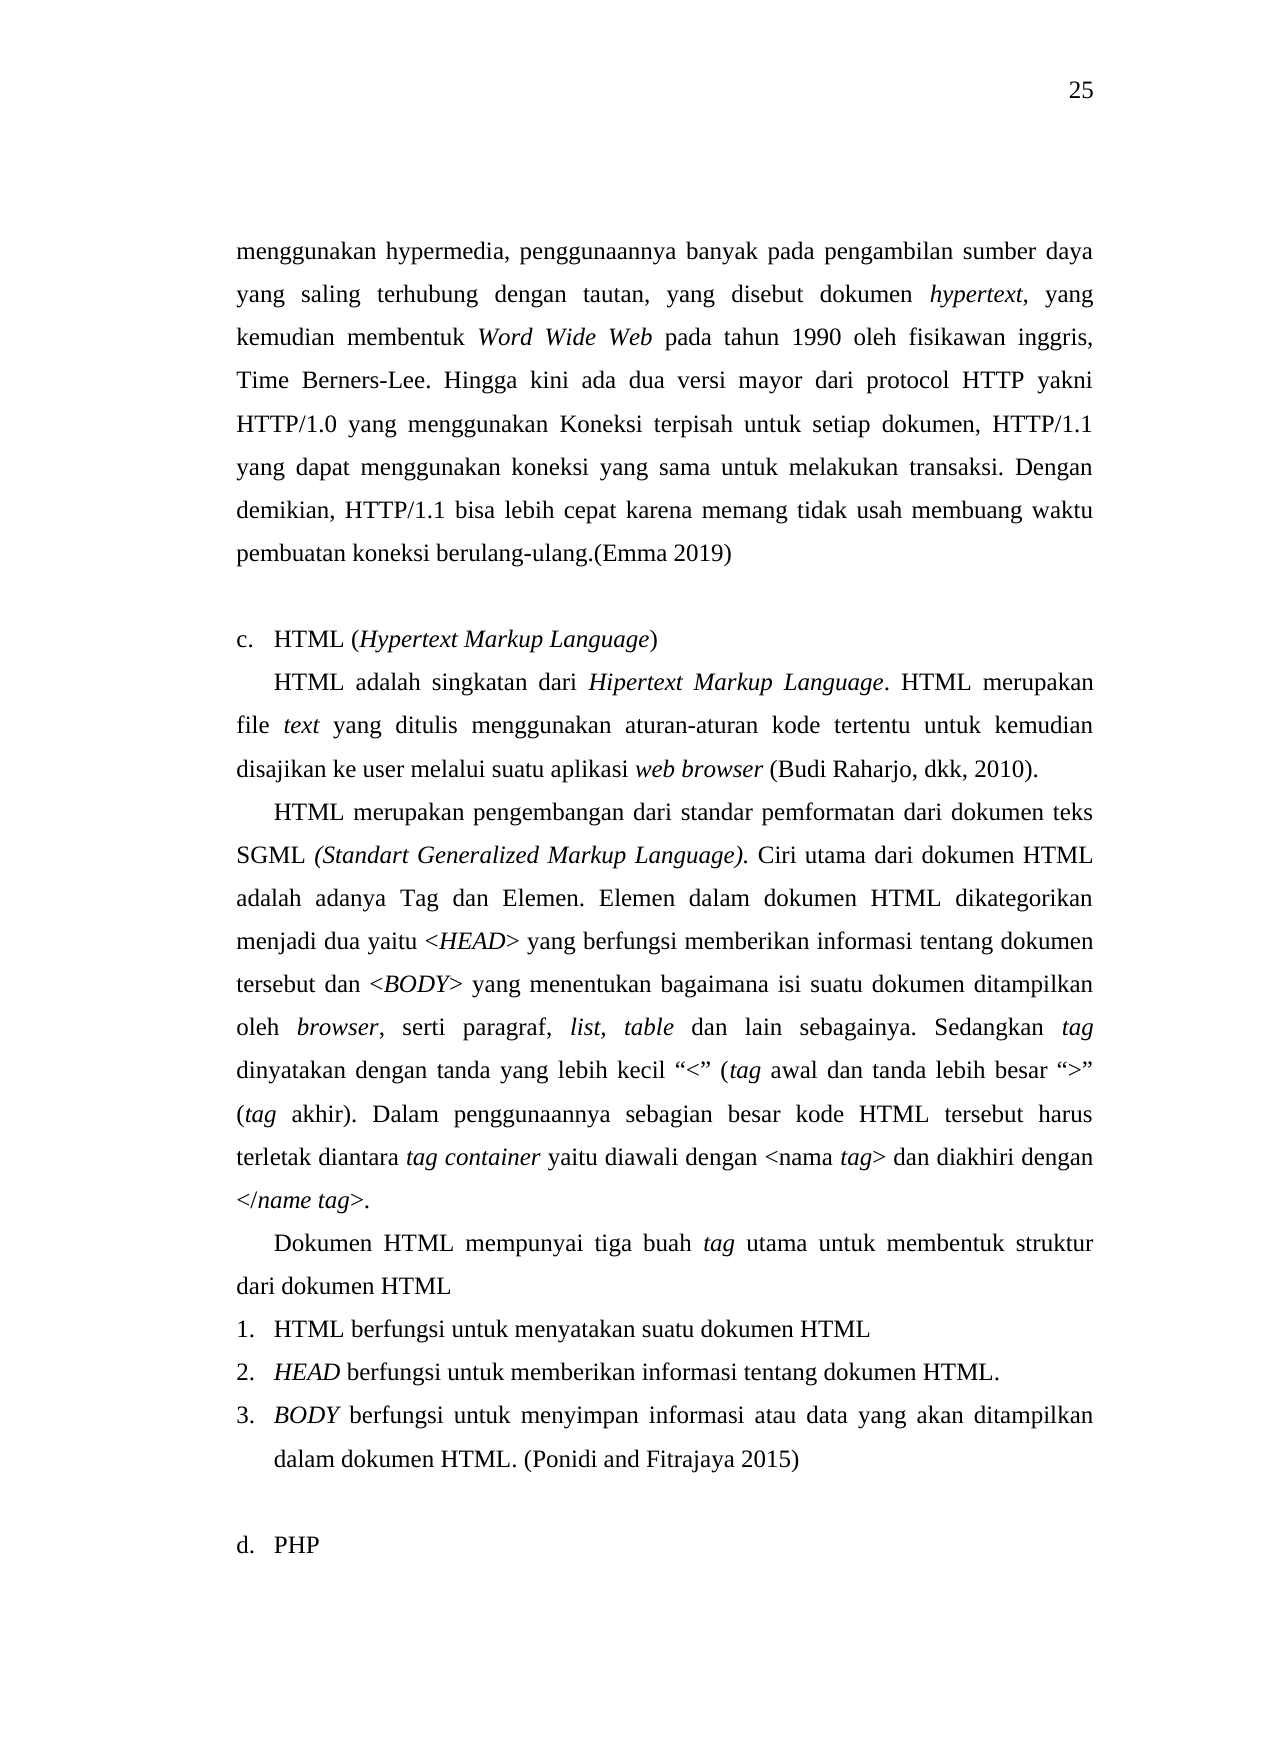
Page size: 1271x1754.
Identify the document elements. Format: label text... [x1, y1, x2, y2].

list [236, 236, 1094, 567]
list HTML (Hypertext Markup Language) [236, 624, 1094, 653]
text HTML merupakan pengembangan dari standar pemformatan dari dokumen teks SGML (Standart Generalized Markup Language). Ciri utama dari dokumen HTML adalah adanya Tag dan Elemen. Elemen dalam dokumen HTML dikategorikan menjadi dua yaitu <HEAD> yang berfungsi memberikan informasi tentang dokumen tersebut dan <BODY> yang menentukan bagaimana isi suatu dokumen ditampilkan oleh browser, serti paragraf, list, table dan lain sebagainya. Sedangkan tag dinyatakan dengan tanda yang lebih kecil “<” (tag awal dan tanda lebih besar “>” (tag akhir). Dalam penggunaannya sebagian besar kode HTML tersebut harus terletak diantara tag container yaitu diawali dengan <nama tag> dan diakhiri dengan </name tag>. [236, 797, 1094, 1214]
list PHP [236, 1530, 1094, 1559]
text HTML adalah singkatan dari Hipertext Markup Language. HTML merupakan file text yang ditulis menggunakan aturan-aturan kode tertentu untuk kemudian disajikan ke user melalui suatu aplikasi web browser (Budi Raharjo, dkk, 2010). [236, 667, 1094, 782]
list BODY berfungsi untuk menyimpan informasi atau data yang akan ditampilkan dalam dokumen HTML. (Ponidi and Fitrajaya 2015) [236, 1401, 1094, 1472]
text Dokumen HTML mempunyai tiga buah tag utama untuk membentuk struktur dari dokumen HTML [236, 1228, 1094, 1300]
list HTML berfungsi untuk menyatakan suatu dokumen HTML [236, 1314, 1094, 1343]
list HEAD berfungsi untuk memberikan informasi tentang dokumen HTML. [236, 1357, 1094, 1386]
